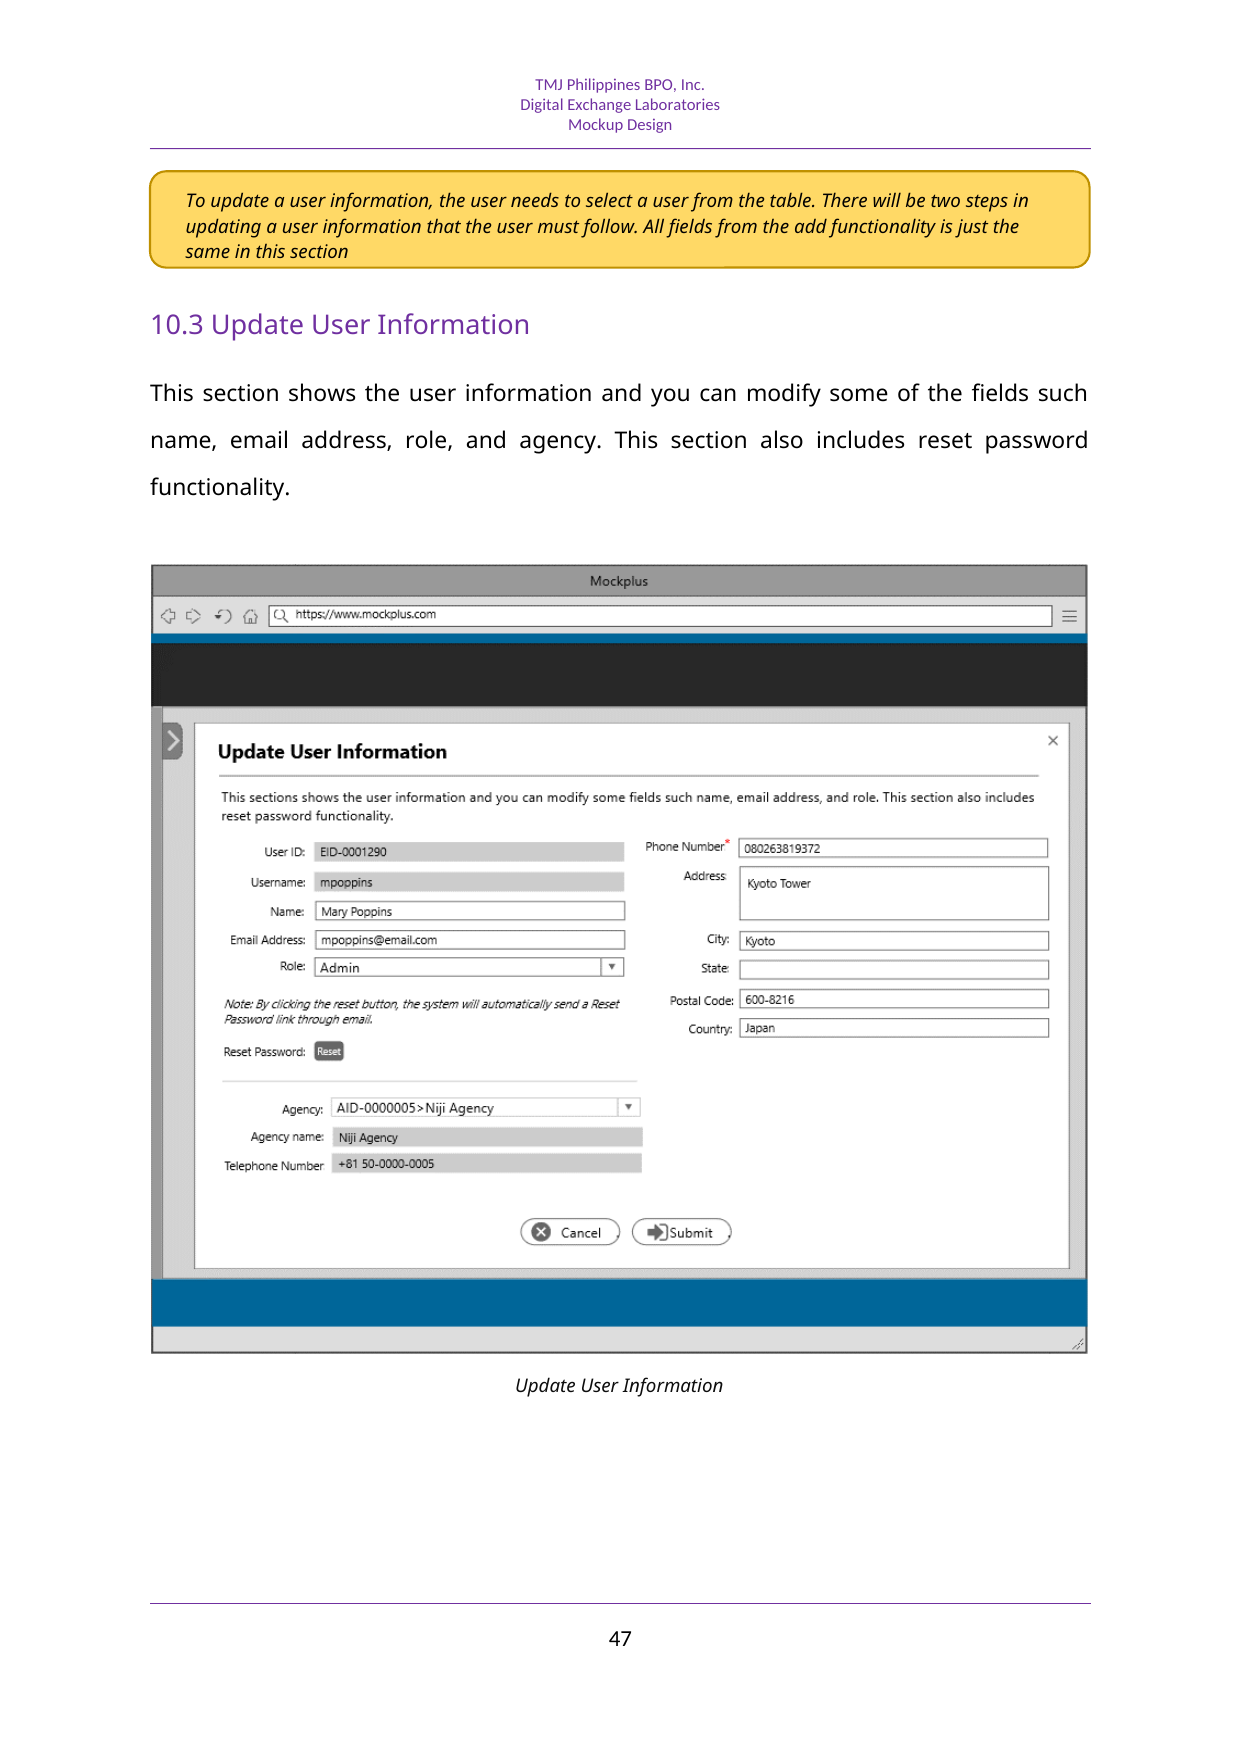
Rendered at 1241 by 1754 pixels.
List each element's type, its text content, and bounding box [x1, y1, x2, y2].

list This section shows the user information and you can modify some of the fields such name, email address, role, and agency. This section also includes reset password functionality. [150, 377, 1090, 502]
subtitle 10.3 Update User Information [150, 306, 1090, 343]
picture [150, 564, 1091, 1356]
text Update User Information [150, 1373, 1090, 1398]
text To update a user information, the user needs to select a user from the table. There will be two steps in updating a user information that the user must follow. All fields from the add functionality is just the same in this section [185, 187, 1055, 264]
